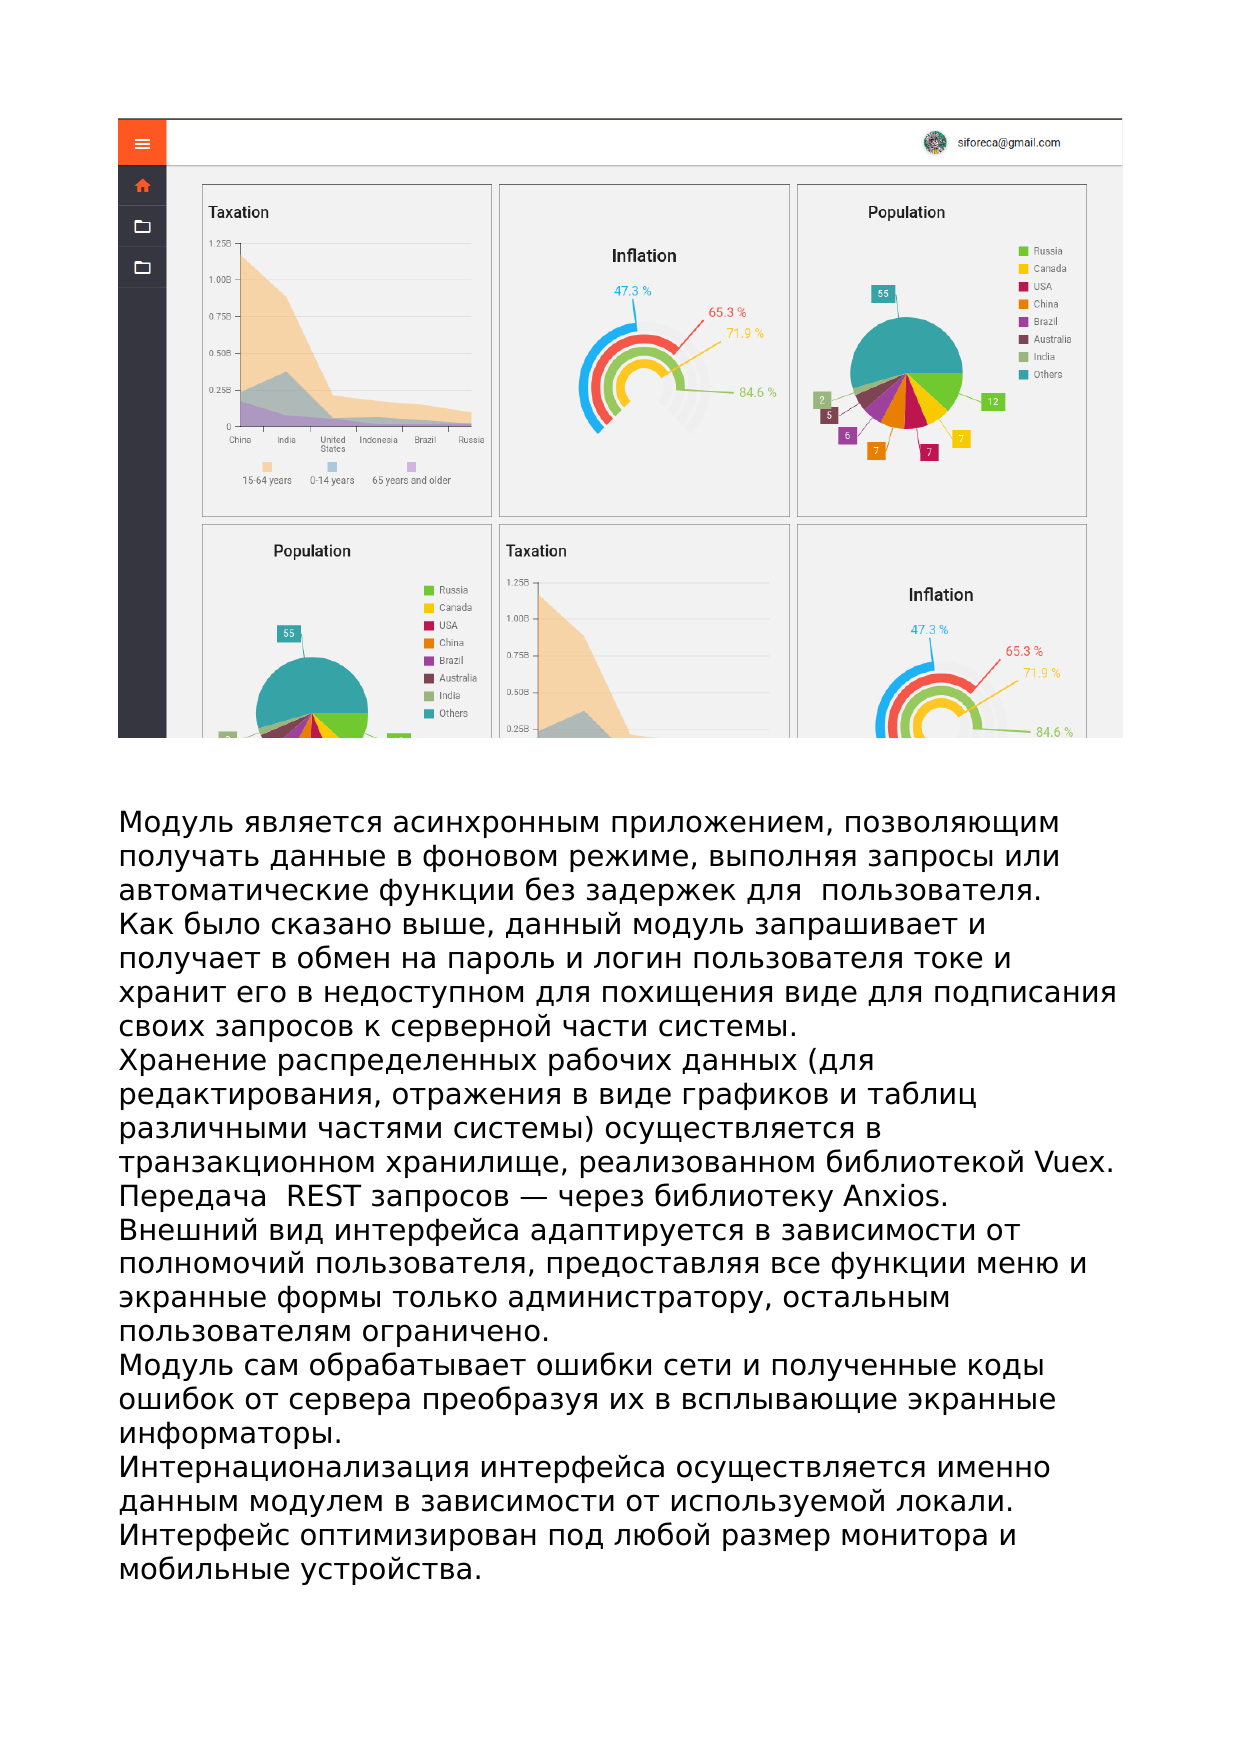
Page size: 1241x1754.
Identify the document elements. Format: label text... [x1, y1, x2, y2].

text Модуль сам обрабатывает ошибки сети и полученные коды ошибок от сервера преобразуя их в всплывающие экранные информаторы. [118, 1349, 1122, 1451]
text Модуль является асинхронным приложением, позволяющим получать данные в фоновом режиме, выполняя запросы или автоматические функции без задержек для пользователя. [118, 805, 1122, 907]
text Интерфейс оптимизирован под любой размер монитора и мобильные устройства. [118, 1518, 1122, 1586]
text Как было сказано выше, данный модуль запрашивает и получает в обмен на пароль и логин пользователя токе и хранит его в недоступном для похищения виде для подписания своих запросов к серверной части системы. [118, 907, 1122, 1043]
text Внешний вид интерфейса адаптируется в зависимости от полномочий пользователя, предоставляя все функции меню и экранные формы только администратору, остальным пользователям ограничено. [118, 1213, 1122, 1349]
text Интернационализация интерфейса осуществляется именно данным модулем в зависимости от используемой локали. [118, 1451, 1122, 1518]
picture [118, 118, 1123, 738]
text Хранение распределенных рабочих данных (для редактирования, отражения в виде графиков и таблиц различными частями системы) осуществляется в транзакционном хранилище, реализованном библиотекой Vuex. Передача REST запросов — через библиотеку Anxios. [118, 1043, 1122, 1213]
